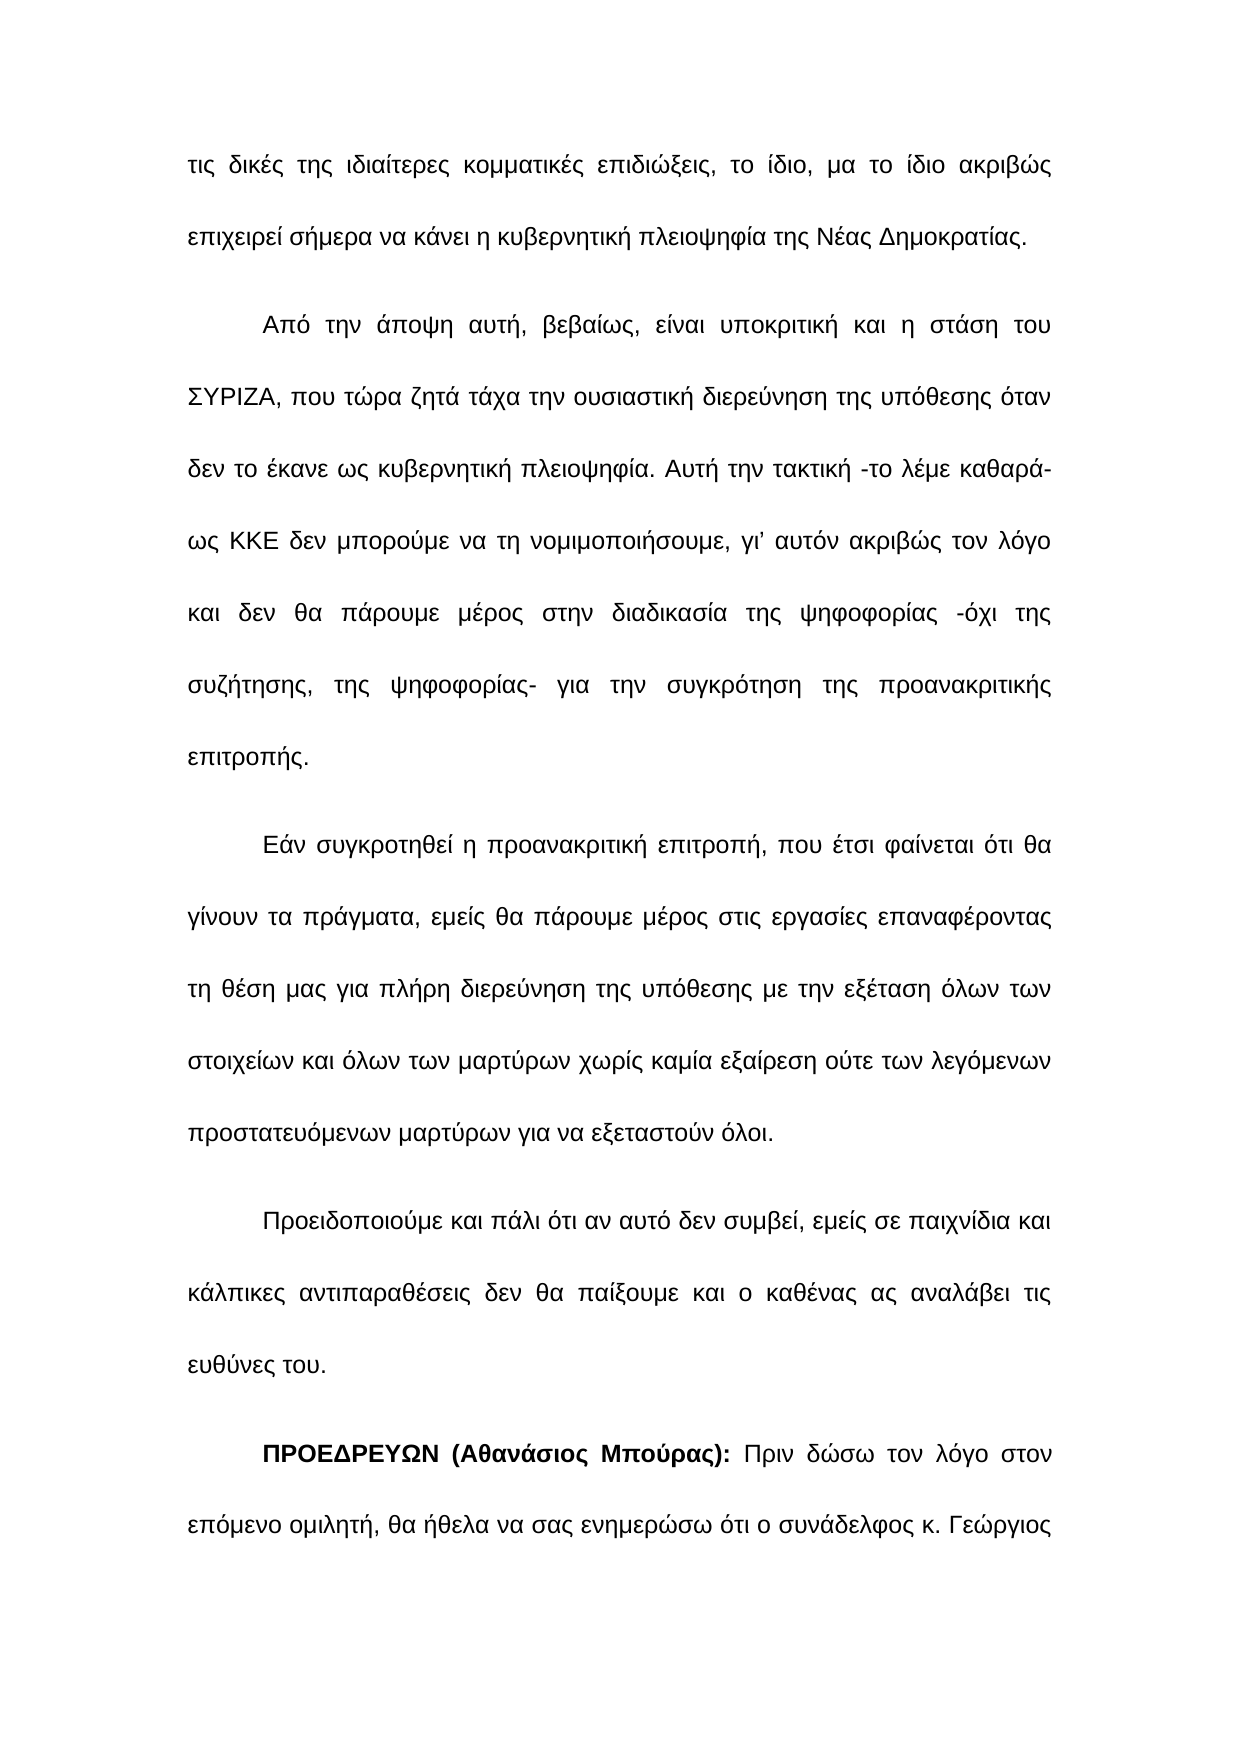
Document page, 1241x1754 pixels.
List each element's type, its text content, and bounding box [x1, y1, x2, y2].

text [187, 150, 1053, 251]
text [187, 1438, 1053, 1539]
text Εάν συγκροτηθεί η προανακριτική επιτροπή, που έτσι φαίνεται ότι θα γίνουν τα πράγματα, εμείς θα πάρουμε μέρος στις εργασίες επαναφέροντας τη θέση μας για πλήρη διερεύνηση της υπόθεσης με την εξέταση όλων των στοιχείων και όλων των μαρτύρων χωρίς καμία εξαίρεση ούτε των λεγόμενων προστατευόμενων μαρτύρων για να εξεταστούν όλοι. [187, 830, 1053, 1146]
text Προειδοποιούμε και πάλι ότι αν αυτό δεν συμβεί, εμείς σε παιχνίδια και κάλπικες αντιπαραθέσεις δεν θα παίξουμε και ο καθένας ας αναλάβει τις ευθύνες του. [187, 1206, 1053, 1379]
text Από την άποψη αυτή, βεβαίως, είναι υποκριτική και η στάση του ΣΥΡΙΖΑ, που τώρα ζητά τάχα την ουσιαστική διερεύνηση της υπόθεσης όταν δεν το έκανε ως κυβερνητική πλειοψηφία. Αυτή την τακτική -το λέμε καθαρά- ως ΚΚΕ δεν μπορούμε να τη νομιμοποιήσουμε, γι’ αυτόν ακριβώς τον λόγο και δεν θα πάρουμε μέρος στην διαδικασία της ψηφοφορίας -όχι της συζήτησης, της ψηφοφορίας- για την συγκρότηση της προανακριτικής επιτροπής. [187, 310, 1053, 770]
